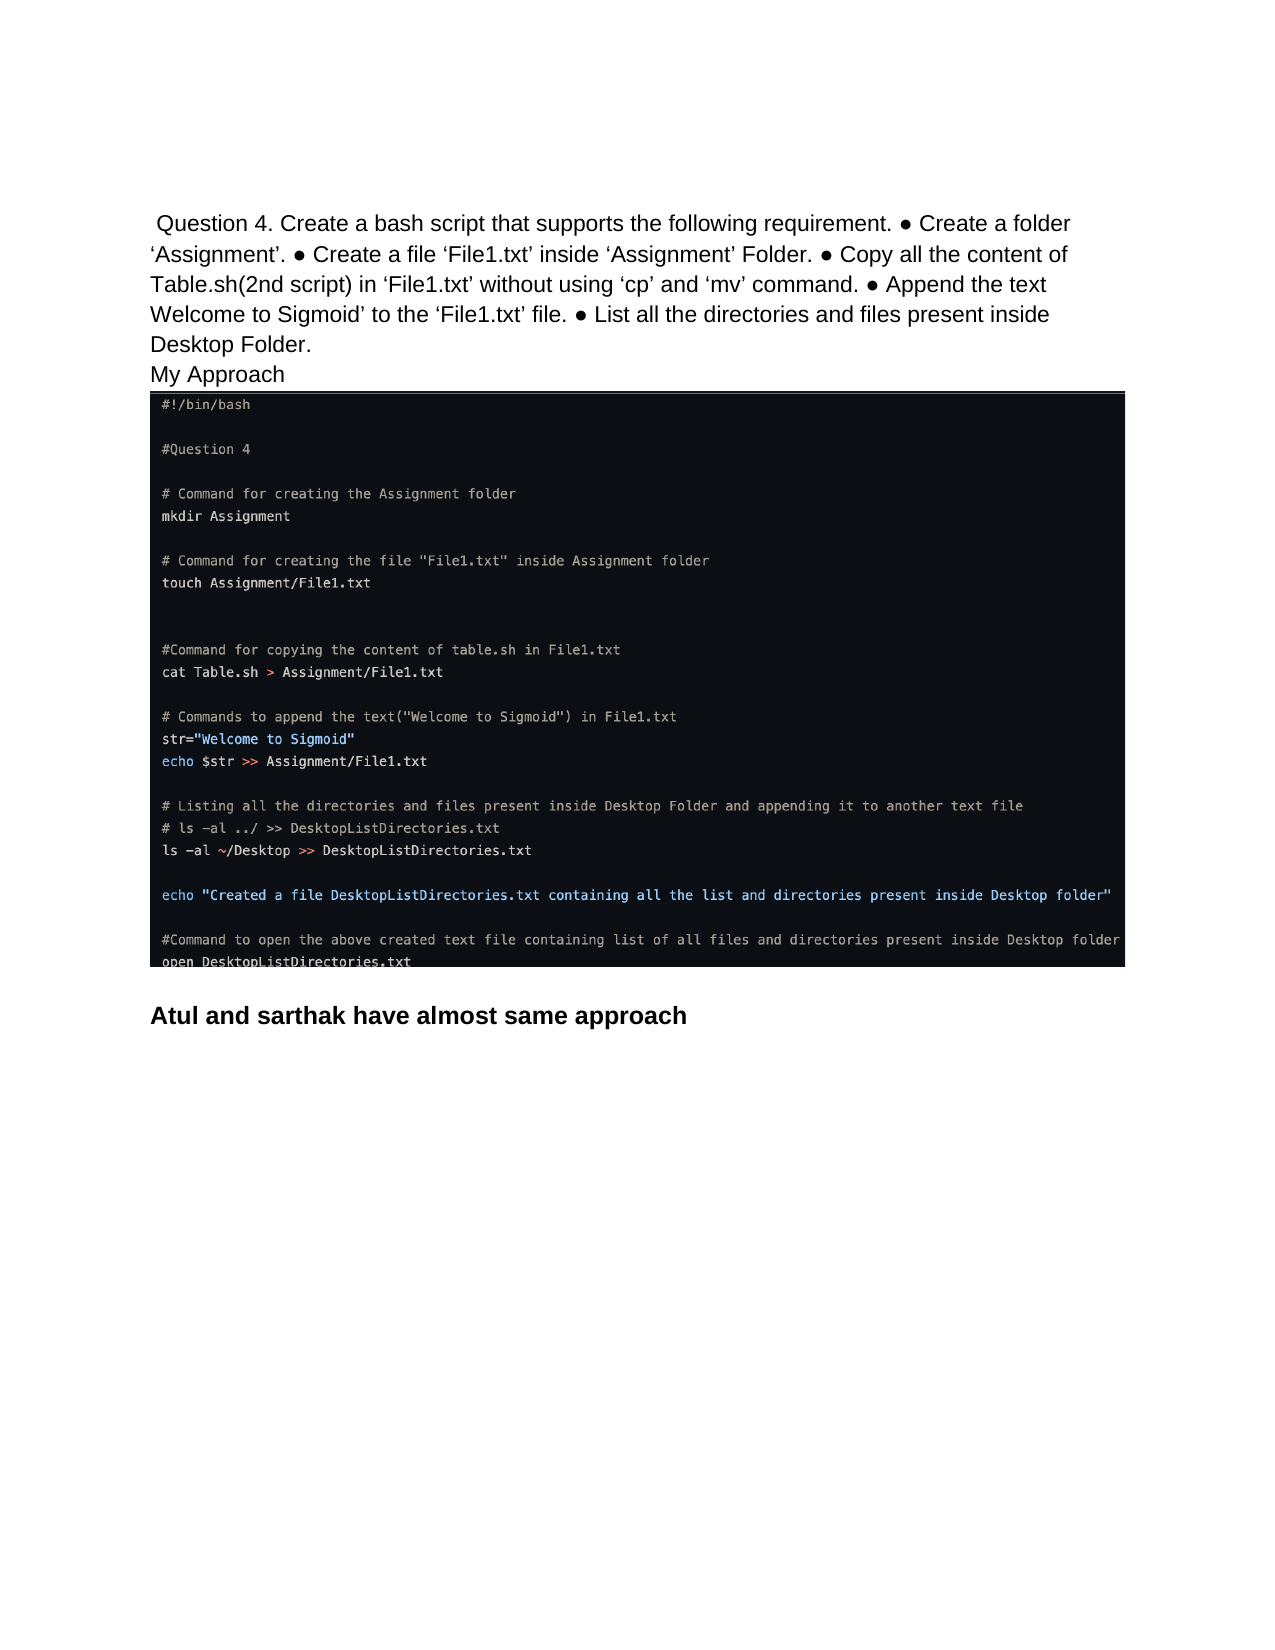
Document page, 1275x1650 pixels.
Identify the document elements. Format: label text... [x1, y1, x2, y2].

text My Approach [150, 361, 1125, 388]
text Atul and sarthak have almost same approach [150, 1001, 1125, 1029]
text Question 4. Create a bash script that supports the following requirement. ● Create a folder ‘Assignment’. ● Create a file ‘File1.txt’ inside ‘Assignment’ Folder. ● Copy all the content of Table.sh(2nd script) in ‘File1.txt’ without using ‘cp’ and ‘mv’ command. ● Append the text Welcome to Sigmoid’ to the ‘File1.txt’ file. ● List all the directories and files present inside Desktop Folder. [150, 210, 1125, 358]
picture [150, 391, 1125, 967]
